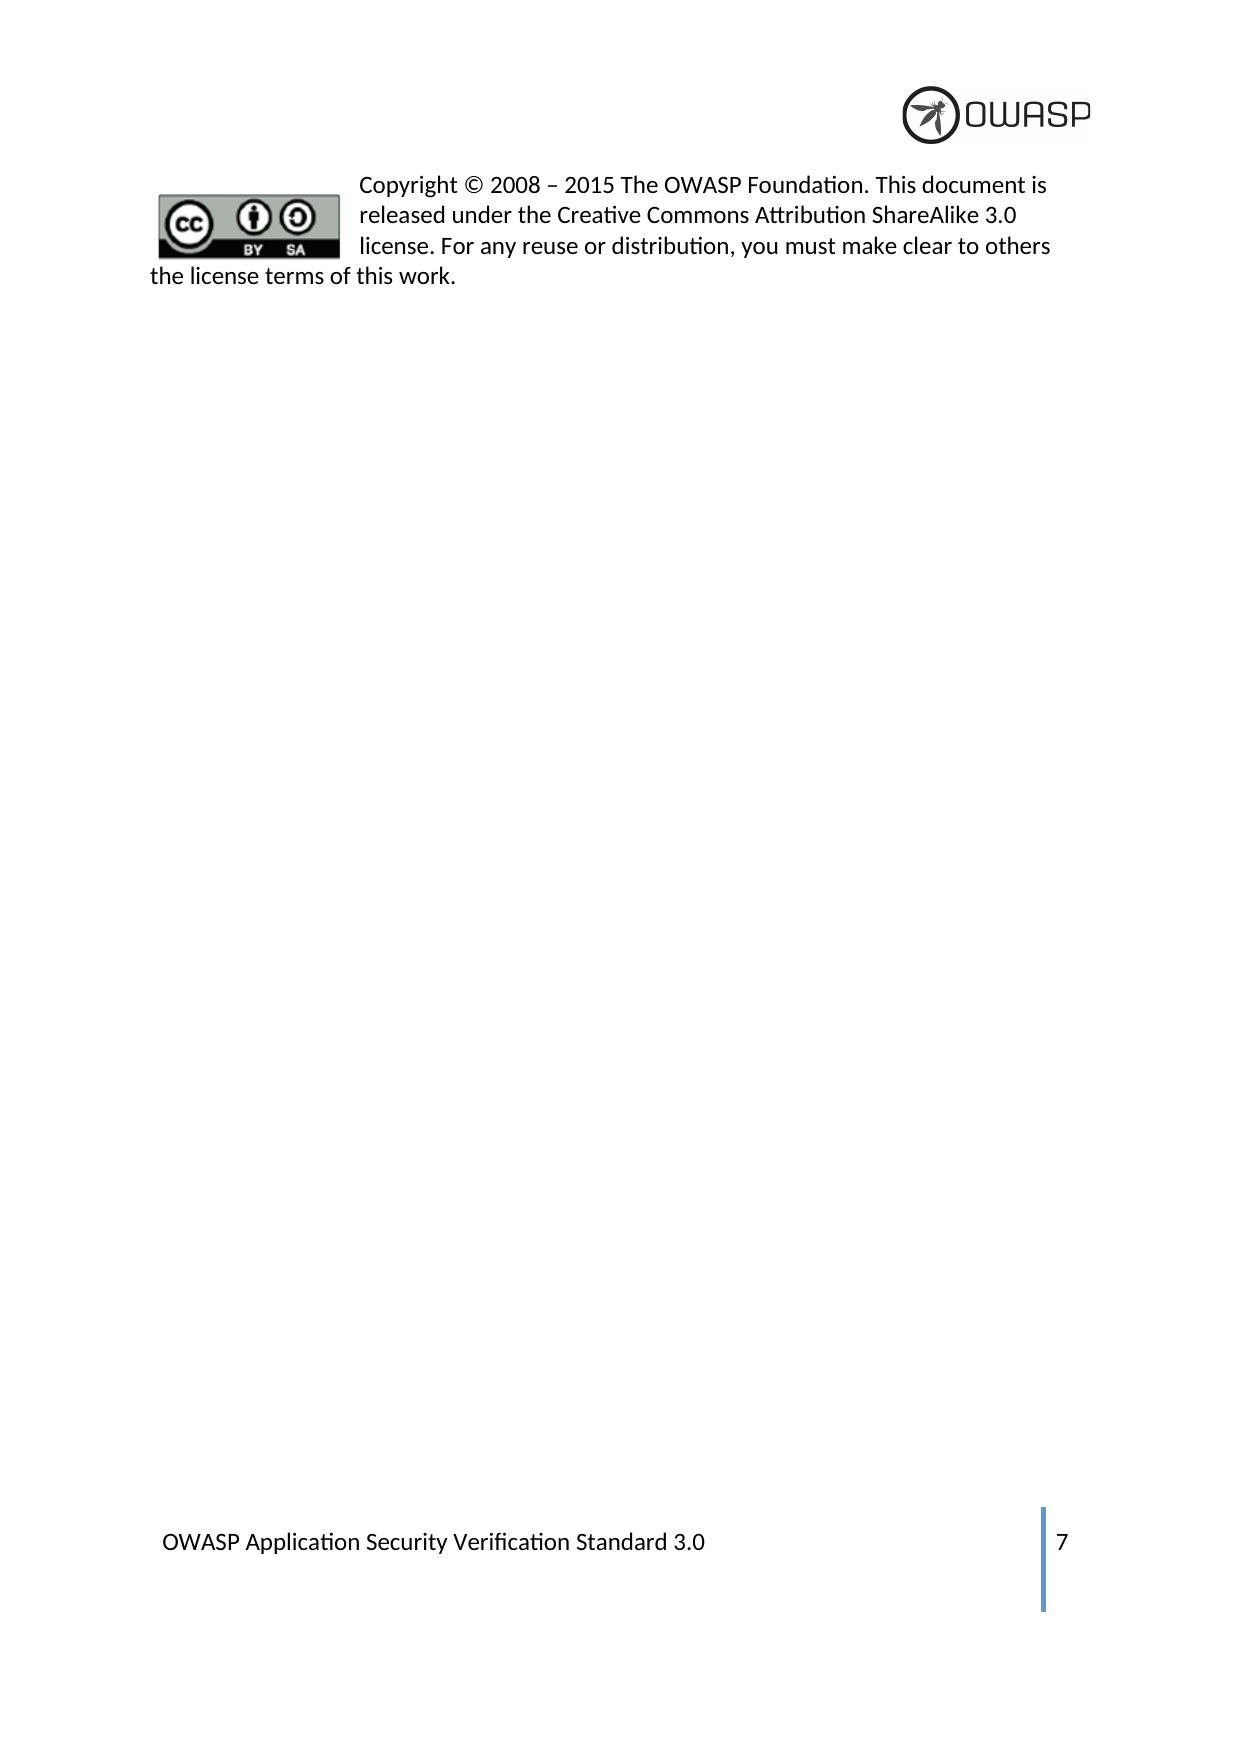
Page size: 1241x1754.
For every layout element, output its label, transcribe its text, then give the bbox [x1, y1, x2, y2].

text Copyright © 2008 – 2015 The OWASP Foundation. This document is released under the Creative Commons Attribution ShareAlike 3.0 license. For any reuse or distribution, you must make clear to others the license terms of this work. [150, 169, 1090, 291]
picture [902, 86, 1091, 144]
picture [158, 194, 341, 260]
